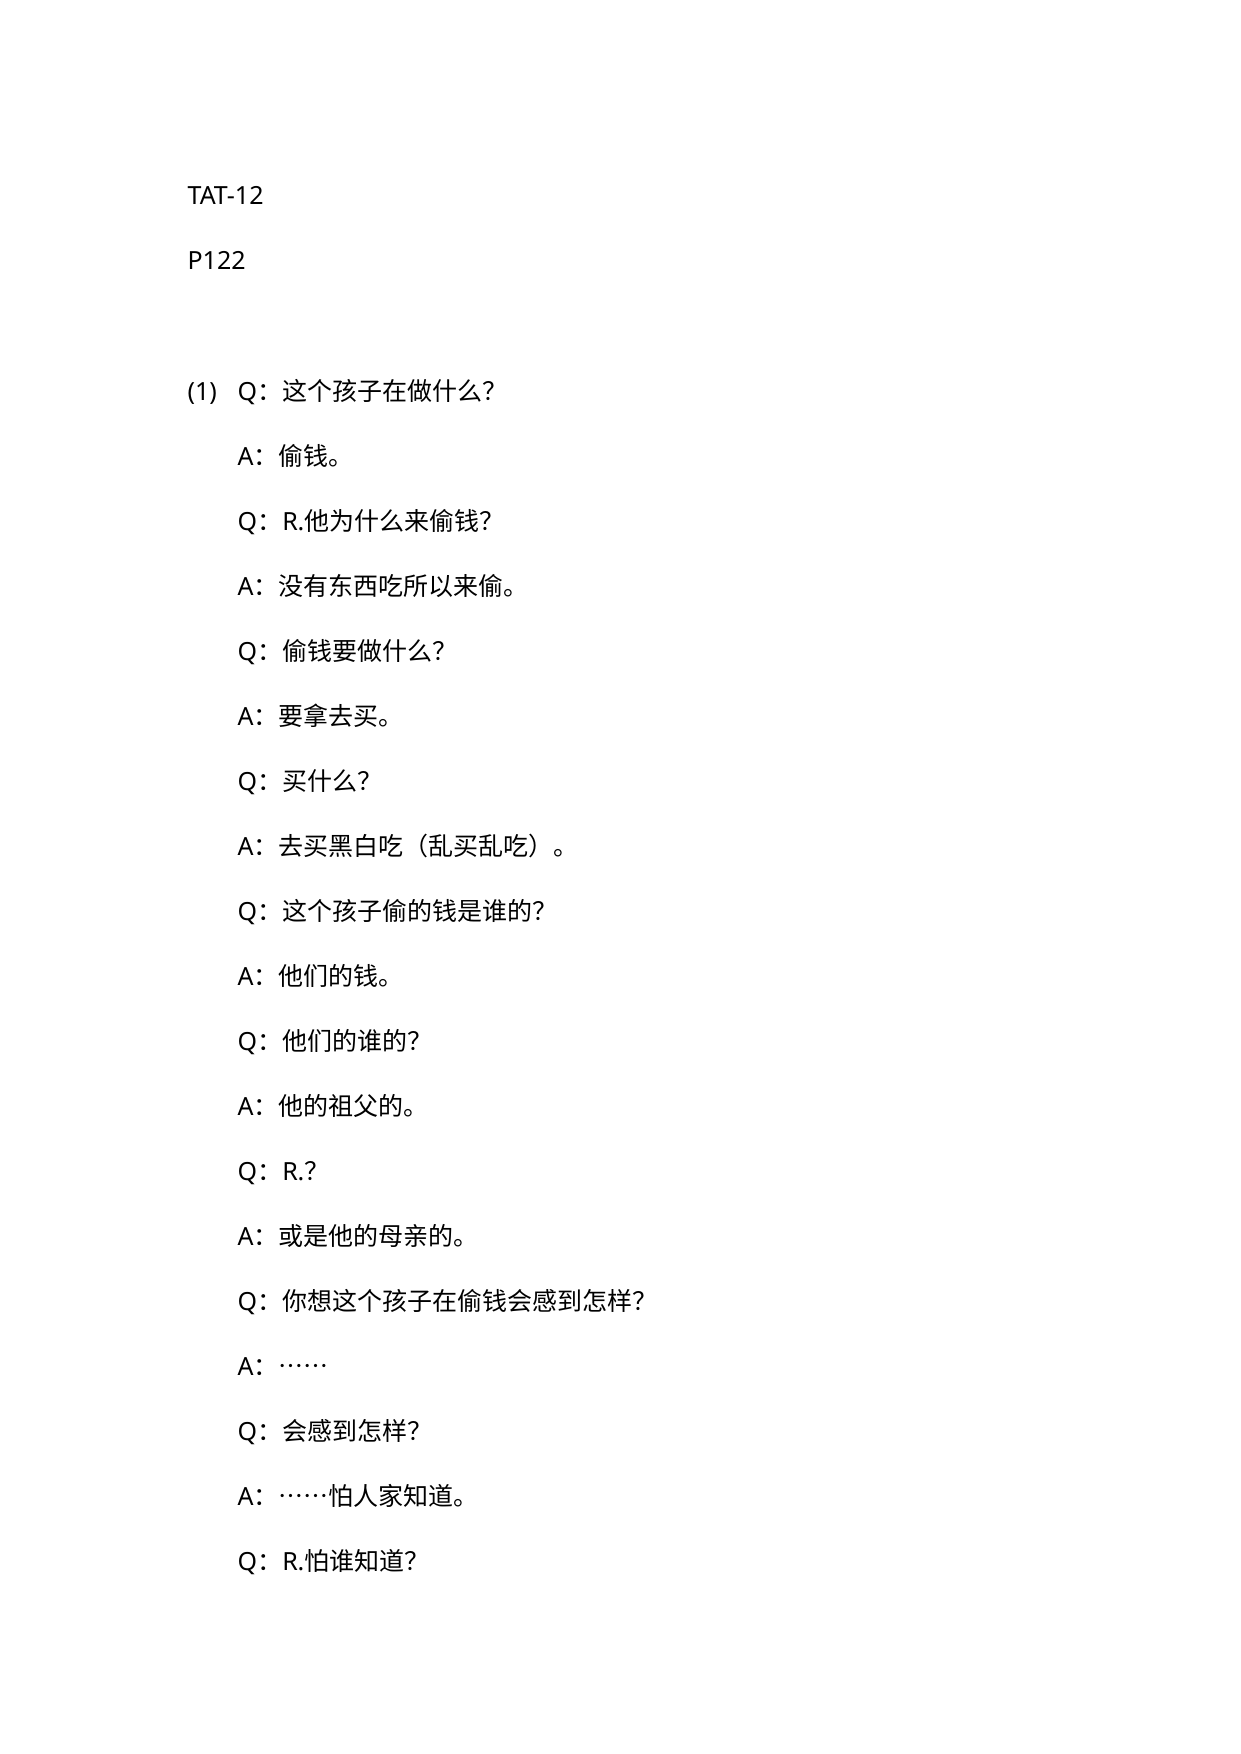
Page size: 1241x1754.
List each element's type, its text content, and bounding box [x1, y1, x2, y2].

list Q：R.怕谁知道？ [237, 1527, 1053, 1592]
list A：……怕人家知道。 [237, 1462, 1053, 1527]
list Q：R.？ [237, 1137, 1053, 1202]
list A：去买黑白吃（乱买乱吃）。 [237, 812, 1053, 877]
list Q：这个孩子在做什么？ [187, 357, 1053, 422]
text P122 [187, 227, 1053, 292]
list Q：这个孩子偷的钱是谁的？ [237, 877, 1053, 942]
list A：他们的钱。 [237, 942, 1053, 1007]
list Q：偷钱要做什么？ [237, 617, 1053, 682]
list A：要拿去买。 [237, 682, 1053, 747]
list Q：R.他为什么来偷钱？ [237, 487, 1053, 552]
list A：没有东西吃所以来偷。 [237, 552, 1053, 617]
list A：偷钱。 [237, 422, 1053, 487]
list Q：买什么？ [237, 747, 1053, 812]
list A：…… [237, 1332, 1053, 1397]
list Q：你想这个孩子在偷钱会感到怎样？ [237, 1267, 1053, 1332]
text TAT-12 [187, 162, 1053, 227]
list Q：会感到怎样？ [237, 1397, 1053, 1462]
list Q：他们的谁的？ [237, 1007, 1053, 1072]
list A：或是他的母亲的。 [237, 1202, 1053, 1267]
list A：他的祖父的。 [237, 1072, 1053, 1137]
